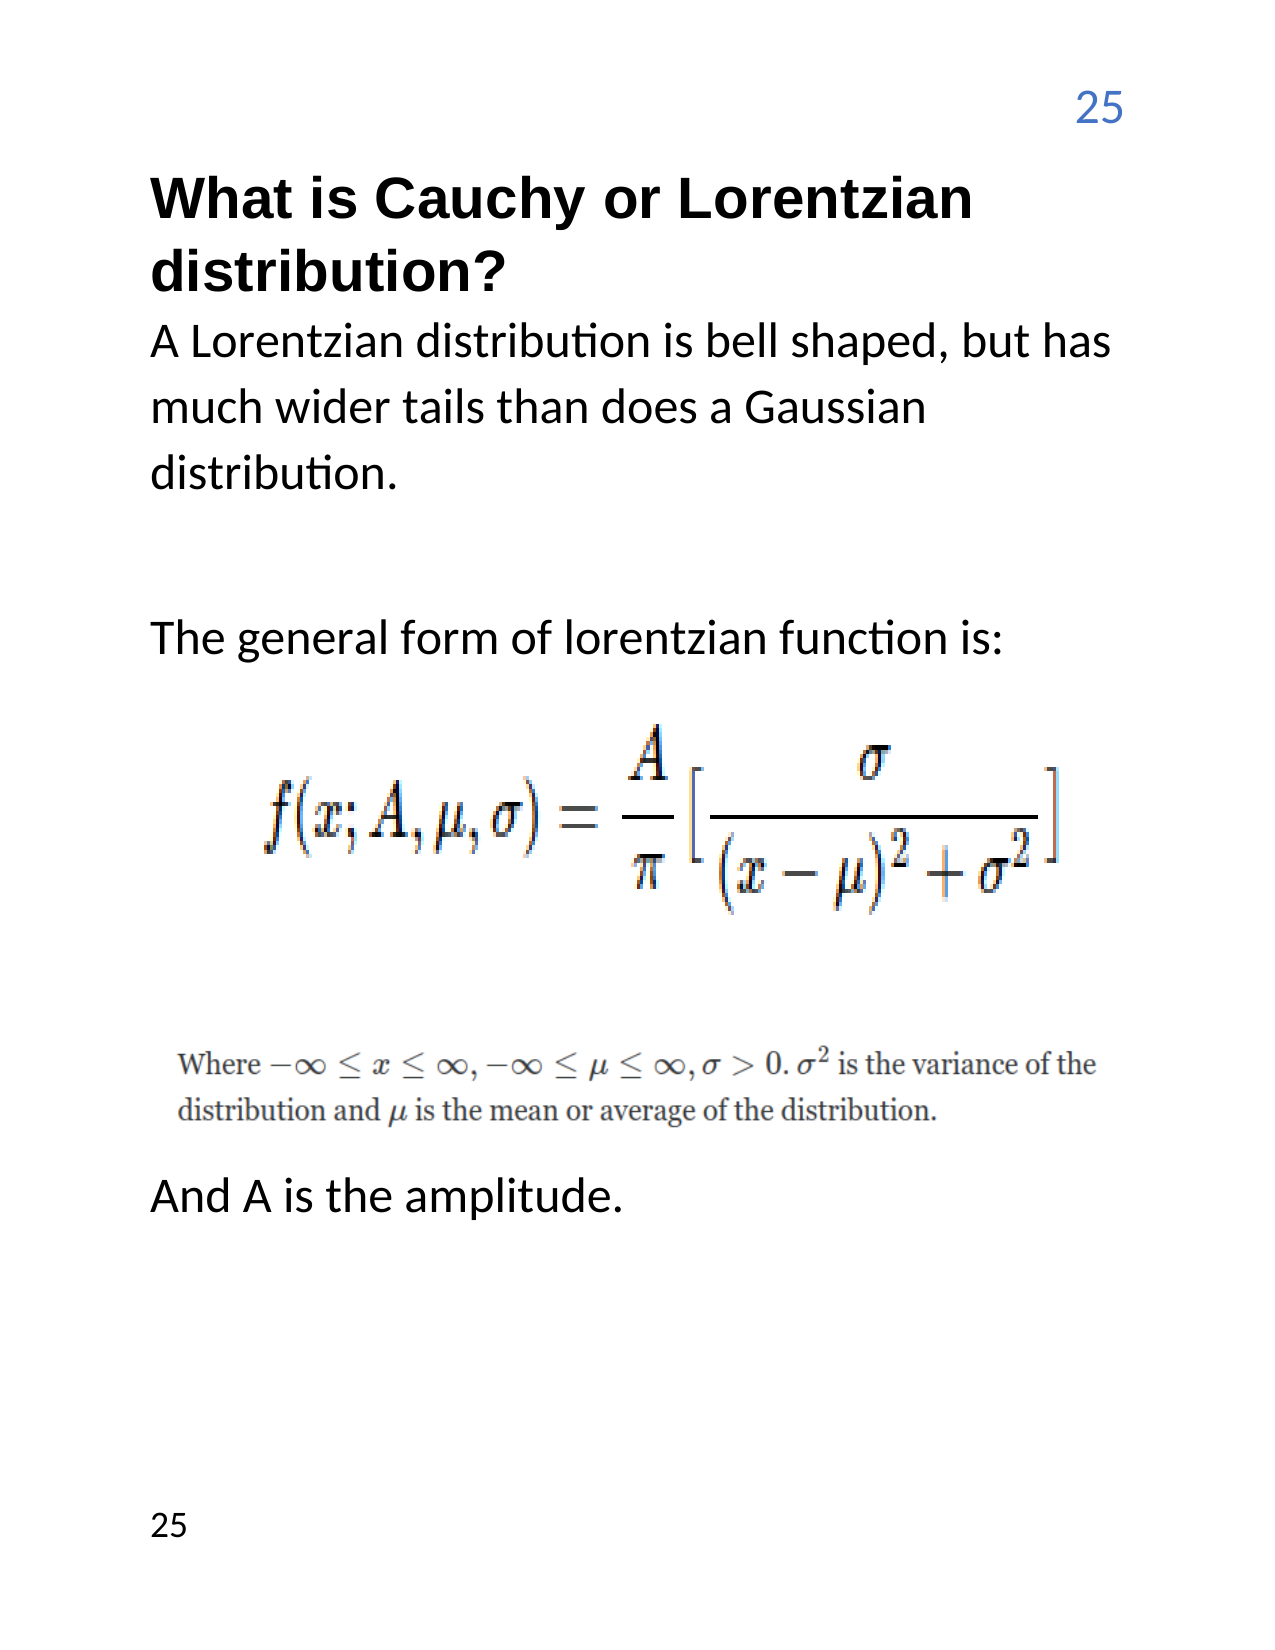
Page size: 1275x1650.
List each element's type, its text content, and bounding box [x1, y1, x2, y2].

subtitle What is Cauchy or Lorentzian distribution? [150, 164, 1125, 303]
text A Lorentzian distribution is bell shaped, but has much wider tails than does a Gaussian distribution. [150, 309, 1125, 502]
text And A is the amplitude. [150, 1164, 1125, 1225]
picture [150, 688, 1132, 956]
text The general form of lorentzian function is: [150, 606, 1125, 667]
picture [150, 1020, 1125, 1145]
